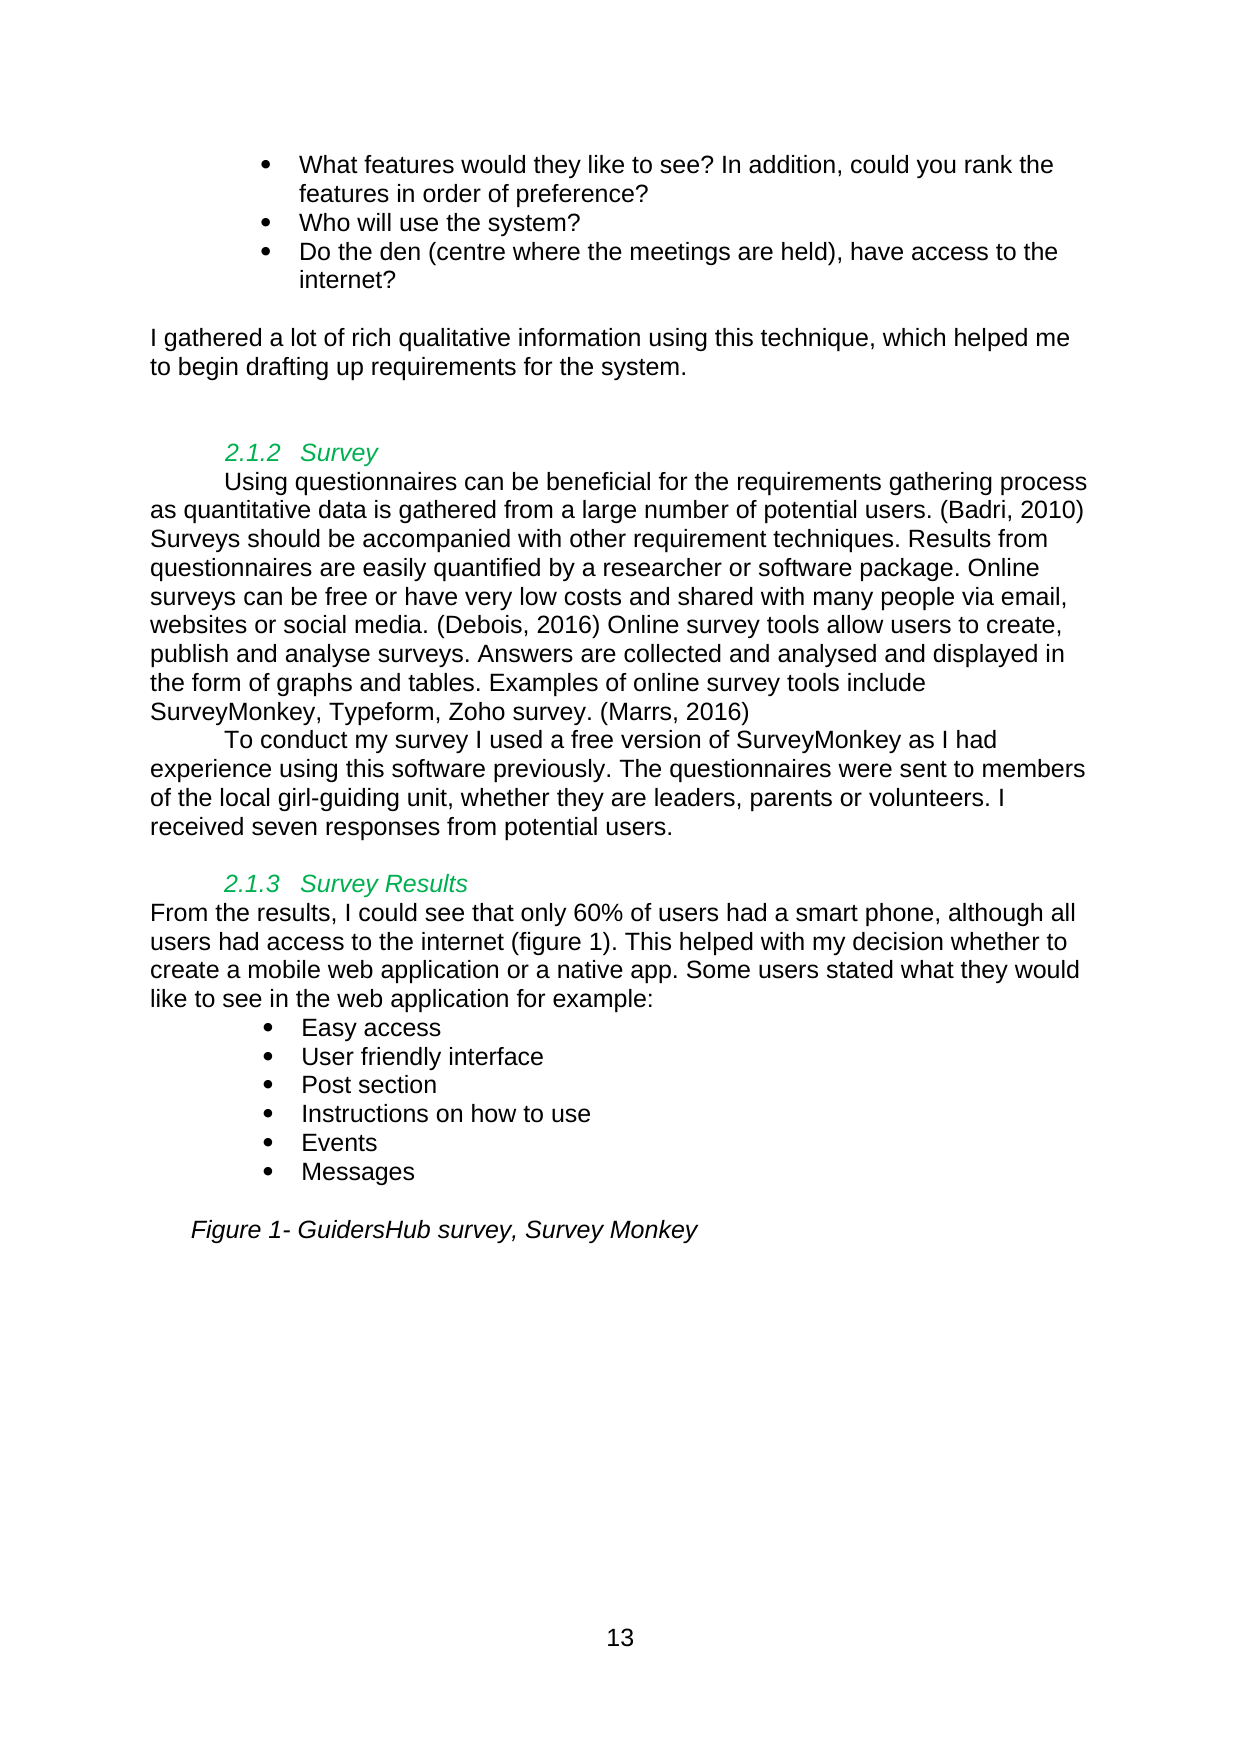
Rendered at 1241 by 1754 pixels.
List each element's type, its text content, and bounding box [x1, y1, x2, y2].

list Messages [263, 1157, 1090, 1186]
list Who will use the system? [261, 208, 1090, 236]
list Events [263, 1128, 1090, 1157]
text I gathered a lot of rich qualitative information using this technique, which helped me to begin drafting up requirements for the system. [150, 323, 1090, 380]
list Post section [263, 1071, 1090, 1099]
text 2.1.2 Survey [187, 438, 1090, 467]
list Easy access [263, 1013, 1090, 1042]
text 2.1.3 Survey Results [150, 869, 1090, 898]
text From the results, I could see that only 60% of users had a smart phone, although all users had access to the internet (figure 1). This helped with my decision whether to create a mobile web application or a native app. Some users stated what they would like to see in the web application for example: [150, 898, 1090, 1013]
list User friendly interface [263, 1042, 1090, 1071]
text Using questionnaires can be beneficial for the requirements gathering process as quantitative data is gathered from a large number of potential users. (Badri, 2010) Surveys should be accompanied with other requirement techniques. Results from questionnaires are easily quantified by a researcher or software package. Online surveys can be free or have very low costs and shared with many people via email, websites or social media. (Debois, 2016) Online survey tools allow users to create, publish and analyse surveys. Answers are collected and analysed and displayed in the form of graphs and tables. Examples of online survey tools include SurveyMonkey, Typeform, Zoho survey. (Marrs, 2016) [150, 467, 1090, 725]
list Instructions on how to use [263, 1099, 1090, 1128]
text To conduct my survey I used a free version of SurveyMonkey as I had experience using this software previously. The questionnaires were sent to members of the local girl-guiding unit, whether they are leaders, parents or volunteers. I received seven responses from potential users. [150, 725, 1090, 840]
list Do the den (centre where the meetings are held), have access to the internet? [261, 236, 1090, 294]
list Figure 1- GuidersHub survey, Survey Monkey [191, 1215, 1090, 1243]
list What features would they like to see? In addition, could you rank the features in order of preference? [261, 150, 1090, 208]
